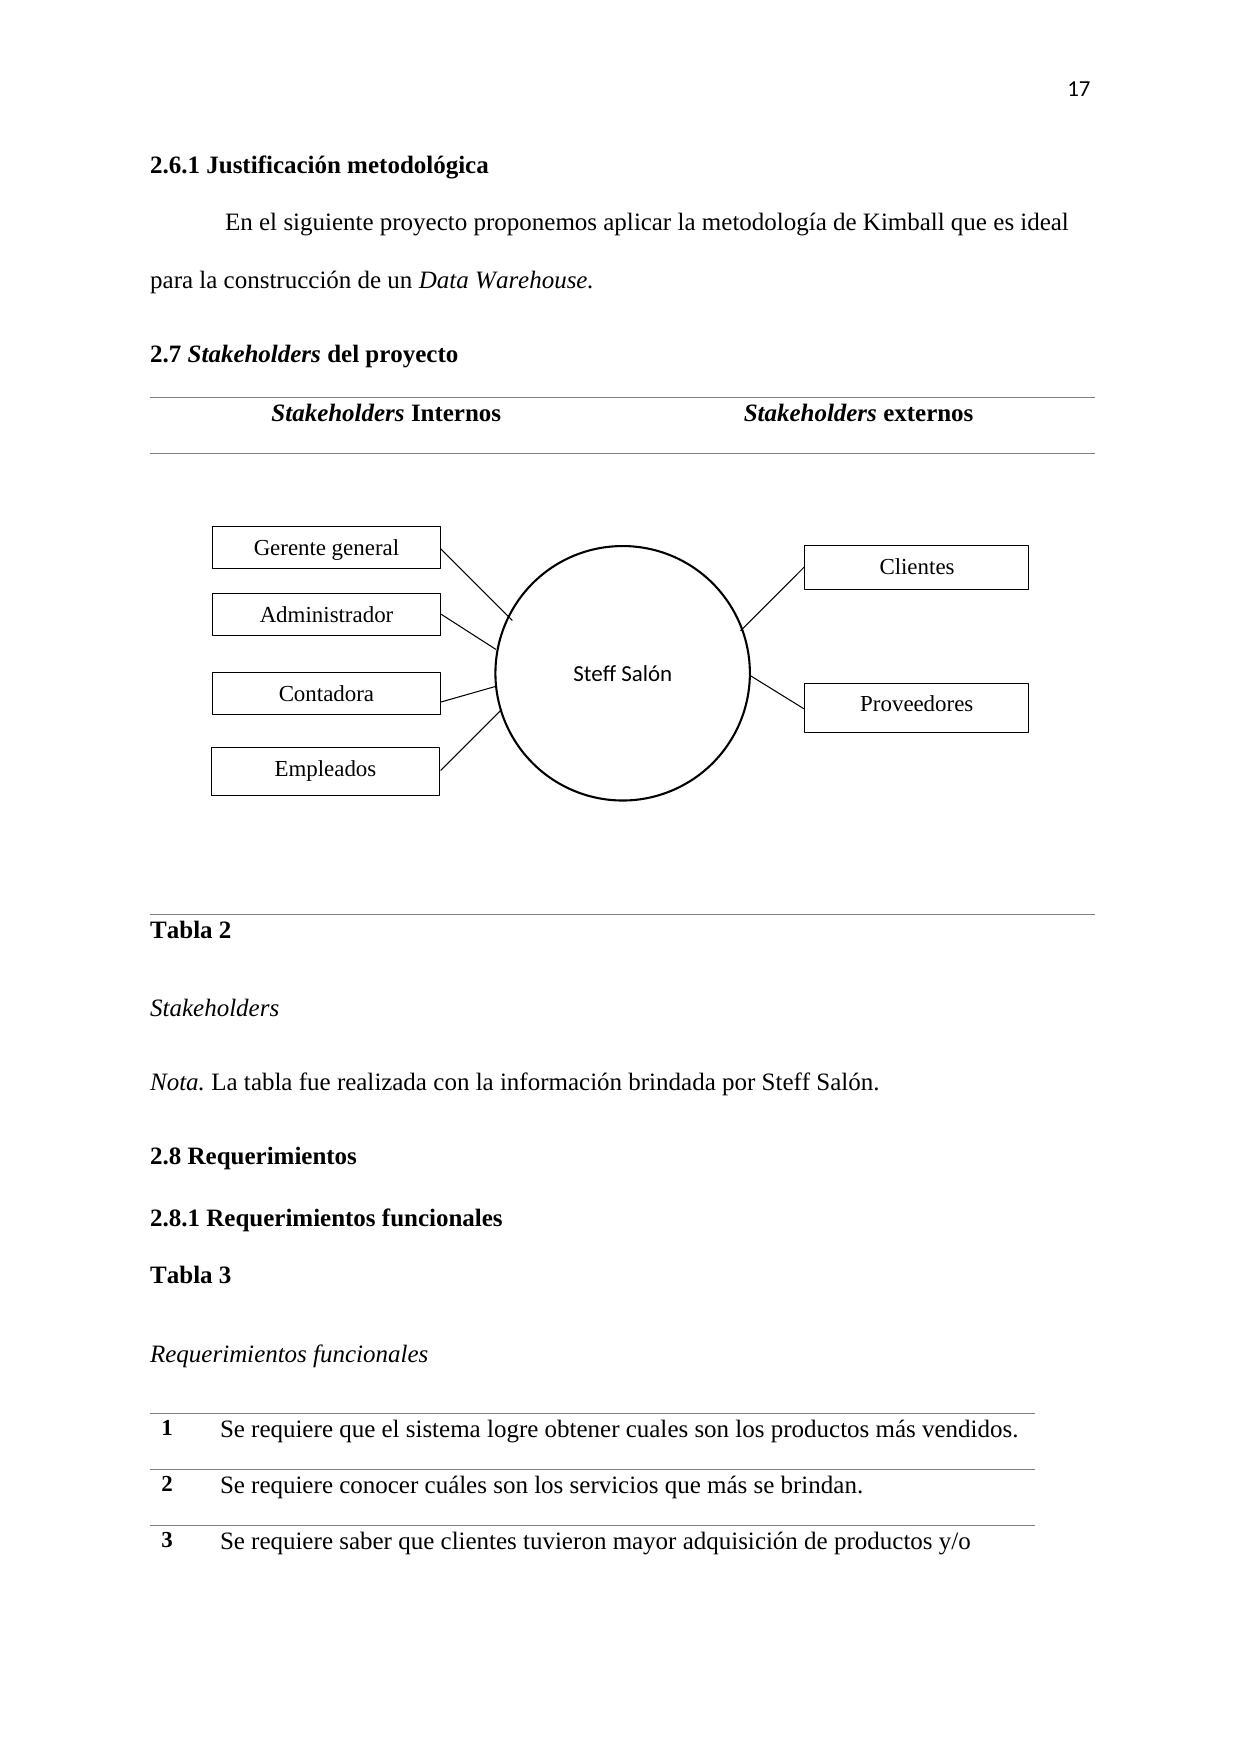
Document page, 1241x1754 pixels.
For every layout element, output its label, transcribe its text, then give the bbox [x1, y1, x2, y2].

table_header 1 [150, 1414, 208, 1469]
table_header Stakeholders externos [622, 398, 1094, 453]
table_header Stakeholders Internos [150, 398, 622, 453]
table_header Se requiere que el sistema logre obtener cuales son los productos más vendidos. [209, 1414, 1035, 1469]
table_cell 2 [150, 1470, 208, 1525]
table_cell [150, 454, 622, 914]
subtitle 2.8 Requerimientos [150, 1141, 1090, 1170]
table_cell 3 [150, 1526, 208, 1579]
text Tabla 2 [150, 915, 1090, 943]
text Nota. La tabla fue realizada con la información brindada por Steff Salón. [150, 1067, 1090, 1096]
text Requerimientos funcionales [150, 1339, 1090, 1368]
table_cell [622, 454, 1094, 914]
table_cell Se requiere saber que clientes tuvieron mayor adquisición de productos y/o servicios. [209, 1526, 1035, 1579]
text Tabla 3 [150, 1261, 1090, 1289]
subtitle 2.6.1 Justificación metodológica [150, 150, 1090, 179]
table_cell Se requiere conocer cuáles son los servicios que más se brindan. [209, 1470, 1035, 1525]
text Stakeholders [150, 993, 1090, 1022]
subtitle 2.8.1 Requerimientos funcionales [150, 1203, 1090, 1232]
subtitle 2.7 Stakeholders del proyecto [150, 339, 1090, 368]
text En el siguiente proyecto proponemos aplicar la metodología de Kimball que es ideal para la construcción de un Data Warehouse. [150, 207, 1090, 294]
